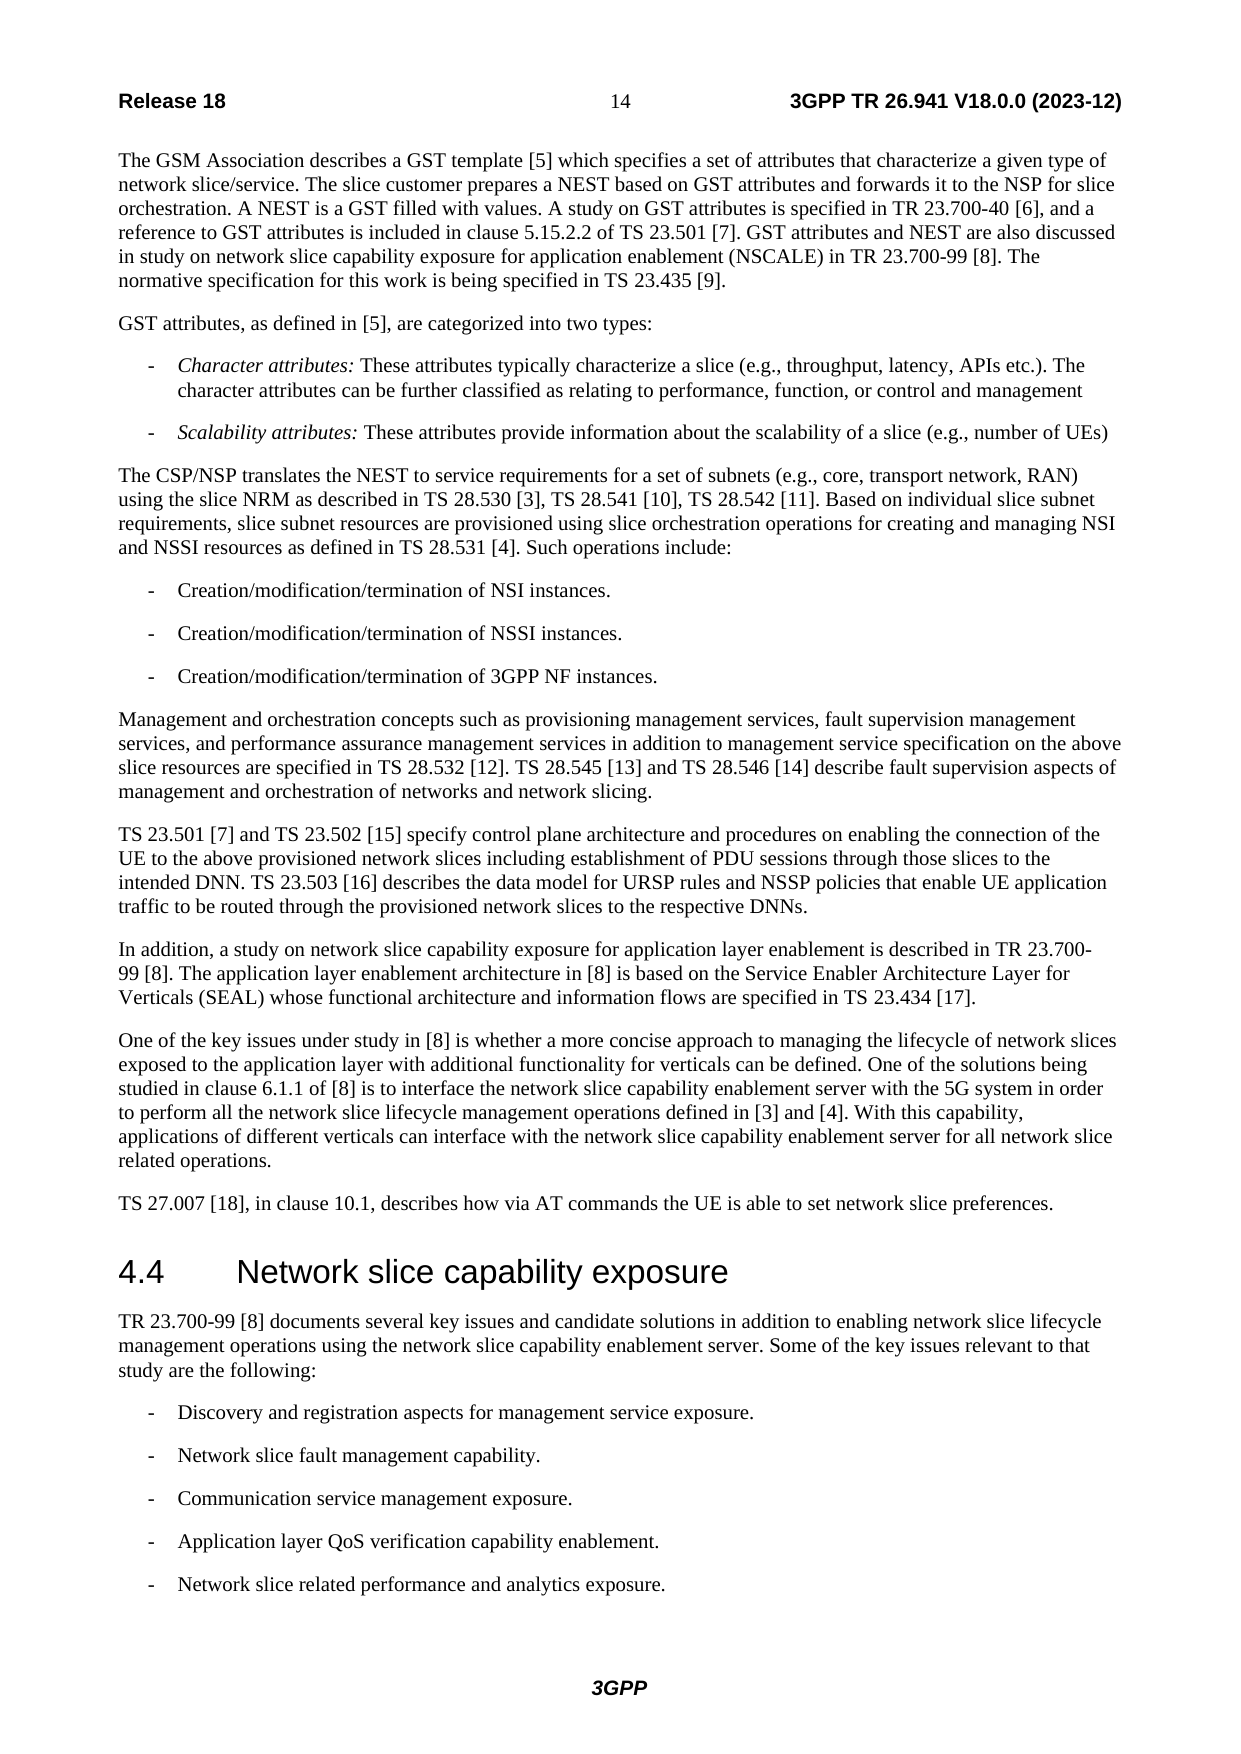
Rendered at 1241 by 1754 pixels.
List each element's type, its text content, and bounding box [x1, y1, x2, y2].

text - Creation/modification/termination of NSI instances. [148, 578, 1122, 602]
text - Network slice related performance and analytics exposure. [148, 1572, 1122, 1596]
text TS 27.007 [18], in clause 10.1, describes how via AT commands the UE is able to set network slice preferences. [118, 1191, 1122, 1215]
text - Discovery and registration aspects for management service exposure. [148, 1400, 1122, 1424]
text The CSP/NSP translates the NEST to service requirements for a set of subnets (e.g., core, transport network, RAN) using the slice NRM as described in TS 28.530 [3], TS 28.541 [10], TS 28.542 [11]. Based on individual slice subnet requirements, slice subnet resources are provisioned using slice orchestration operations for creating and managing NSI and NSSI resources as defined in TS 28.531 [4]. Such operations include: [118, 463, 1122, 559]
text - Character attributes: These attributes typically characterize a slice (e.g., throughput, latency, APIs etc.). The character attributes can be further classified as relating to performance, function, or control and management [148, 353, 1122, 402]
text The GSM Association describes a GST template [5] which specifies a set of attributes that characterize a given type of network slice/service. The slice customer prepares a NEST based on GST attributes and forwards it to the NSP for slice orchestration. A NEST is a GST filled with values. A study on GST attributes is specified in TR 23.700-40 [6], and a reference to GST attributes is included in clause 5.15.2.2 of TS 23.501 [7]. GST attributes and NEST are also discussed in study on network slice capability exposure for application enablement (NSCALE) in TR 23.700-99 [8]. The normative specification for this work is being specified in TS 23.435 [9]. [118, 147, 1122, 292]
text - Creation/modification/termination of NSSI instances. [148, 621, 1122, 645]
subtitle 4.4 Network slice capability exposure [118, 1252, 1122, 1291]
text GST attributes, as defined in [5], are categorized into two types: [118, 311, 1122, 335]
text - Network slice fault management capability. [148, 1443, 1122, 1467]
text - Application layer QoS verification capability enablement. [148, 1529, 1122, 1553]
text One of the key issues under study in [8] is whether a more concise approach to managing the lifecycle of network slices exposed to the application layer with additional functionality for verticals can be defined. One of the solutions being studied in clause 6.1.1 of [8] is to interface the network slice capability enablement server with the 5G system in order to perform all the network slice lifecycle management operations defined in [3] and [4]. With this capability, applications of different verticals can interface with the network slice capability enablement server for all network slice related operations. [118, 1027, 1122, 1172]
text Management and orchestration concepts such as provisioning management services, fault supervision management services, and performance assurance management services in addition to management service specification on the above slice resources are specified in TS 28.532 [12]. TS 28.545 [13] and TS 28.546 [14] describe fault supervision aspects of management and orchestration of networks and network slicing. [118, 707, 1122, 803]
text In addition, a study on network slice capability exposure for application layer enablement is described in TR 23.700-99 [8]. The application layer enablement architecture in [8] is based on the Service Enabler Architecture Layer for Verticals (SEAL) whose functional architecture and information flows are specified in TS 23.434 [17]. [118, 937, 1122, 1009]
text - Communication service management exposure. [148, 1486, 1122, 1510]
text - Creation/modification/termination of 3GPP NF instances. [148, 664, 1122, 688]
text TR 23.700-99 [8] documents several key issues and candidate solutions in addition to enabling network slice lifecycle management operations using the network slice capability enablement server. Some of the key issues relevant to that study are the following: [118, 1309, 1122, 1382]
text - Scalability attributes: These attributes provide information about the scalability of a slice (e.g., number of UEs) [148, 420, 1122, 444]
text TS 23.501 [7] and TS 23.502 [15] specify control plane architecture and procedures on enabling the connection of the UE to the above provisioned network slices including establishment of PDU sessions through those slices to the intended DNN. TS 23.503 [16] describes the data model for URSP rules and NSSP policies that enable UE application traffic to be routed through the provisioned network slices to the respective DNNs. [118, 822, 1122, 918]
